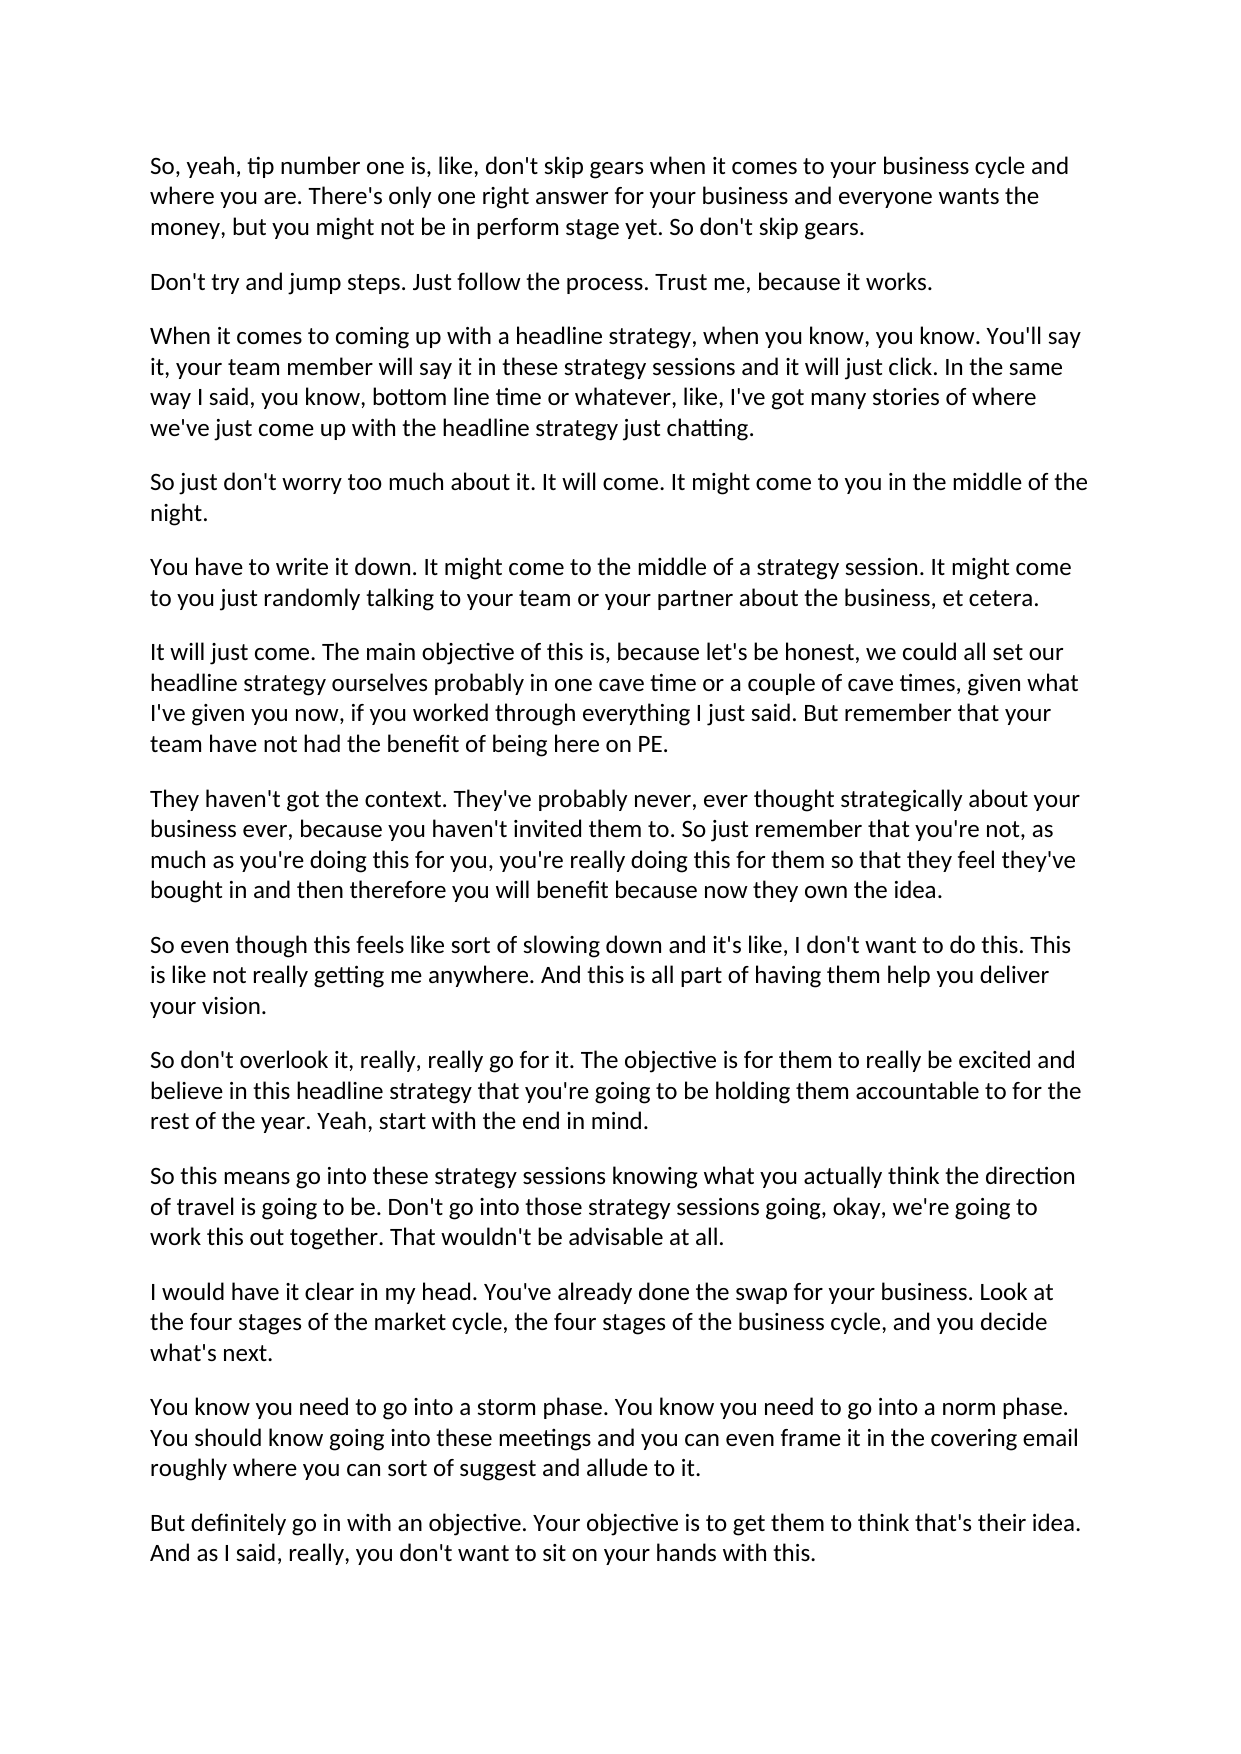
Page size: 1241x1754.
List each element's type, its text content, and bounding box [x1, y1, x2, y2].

text So even though this feels like sort of slowing down and it's like, I don't want to do this. This is like not really getting me anywhere. And this is all part of having them help you deliver your vision. [150, 929, 1090, 1020]
text So this means go into these strategy sessions knowing what you actually think the direction of travel is going to be. Don't go into those strategy sessions going, okay, we're going to work this out together. That wouldn't be advisable at all. [150, 1160, 1090, 1252]
text They haven't got the context. They've probably never, ever thought strategically about your business ever, because you haven't invited them to. So just remember that you're not, as much as you're doing this for you, you're really doing this for them so that they feel they've bought in and then therefore you will benefit because now they own the idea. [150, 783, 1090, 905]
text It will just come. The main objective of this is, because let's be honest, we could all set our headline strategy ourselves probably in one cave time or a couple of cave times, given what I've given you now, if you worked through everything I just said. But remember that your team have not had the benefit of being here on PE. [150, 637, 1090, 759]
text So don't overlook it, really, really go for it. The objective is for them to really be excited and believe in this headline strategy that you're going to be holding them accountable to for the rest of the year. Yeah, start with the end in mind. [150, 1044, 1090, 1136]
text But definitely go in with an objective. Your objective is to get them to think that's their idea. And as I said, really, you don't want to sit on your hands with this. [150, 1507, 1090, 1568]
text You know you need to go into a storm phase. You know you need to go into a norm phase. You should know going into these meetings and you can even frame it in the covering email roughly where you can sort of suggest and allude to it. [150, 1391, 1090, 1483]
text You have to write it down. It might come to the middle of a strategy session. It might come to you just randomly talking to your team or your partner about the business, et cetera. [150, 551, 1090, 612]
text So just don't worry too much about it. It will come. It might come to you in the middle of the night. [150, 466, 1090, 527]
text Don't try and jump steps. Just follow the process. Trust me, because it works. [150, 266, 1090, 296]
text So, yeah, tip number one is, like, don't skip gears when it comes to your business cycle and where you are. There's only one right answer for your business and everyone wants the money, but you might not be in perform stage yet. So don't skip gears. [150, 150, 1090, 242]
text I would have it clear in my head. You've already done the swap for your business. Look at the four stages of the market cycle, the four stages of the business cycle, and you decide what's next. [150, 1276, 1090, 1367]
text When it comes to coming up with a headline strategy, when you know, you know. You'll say it, your team member will say it in these strategy sessions and it will just click. In the same way I said, you know, bottom line time or whatever, like, I've got many stories of where we've just come up with the headline strategy just chatting. [150, 320, 1090, 442]
